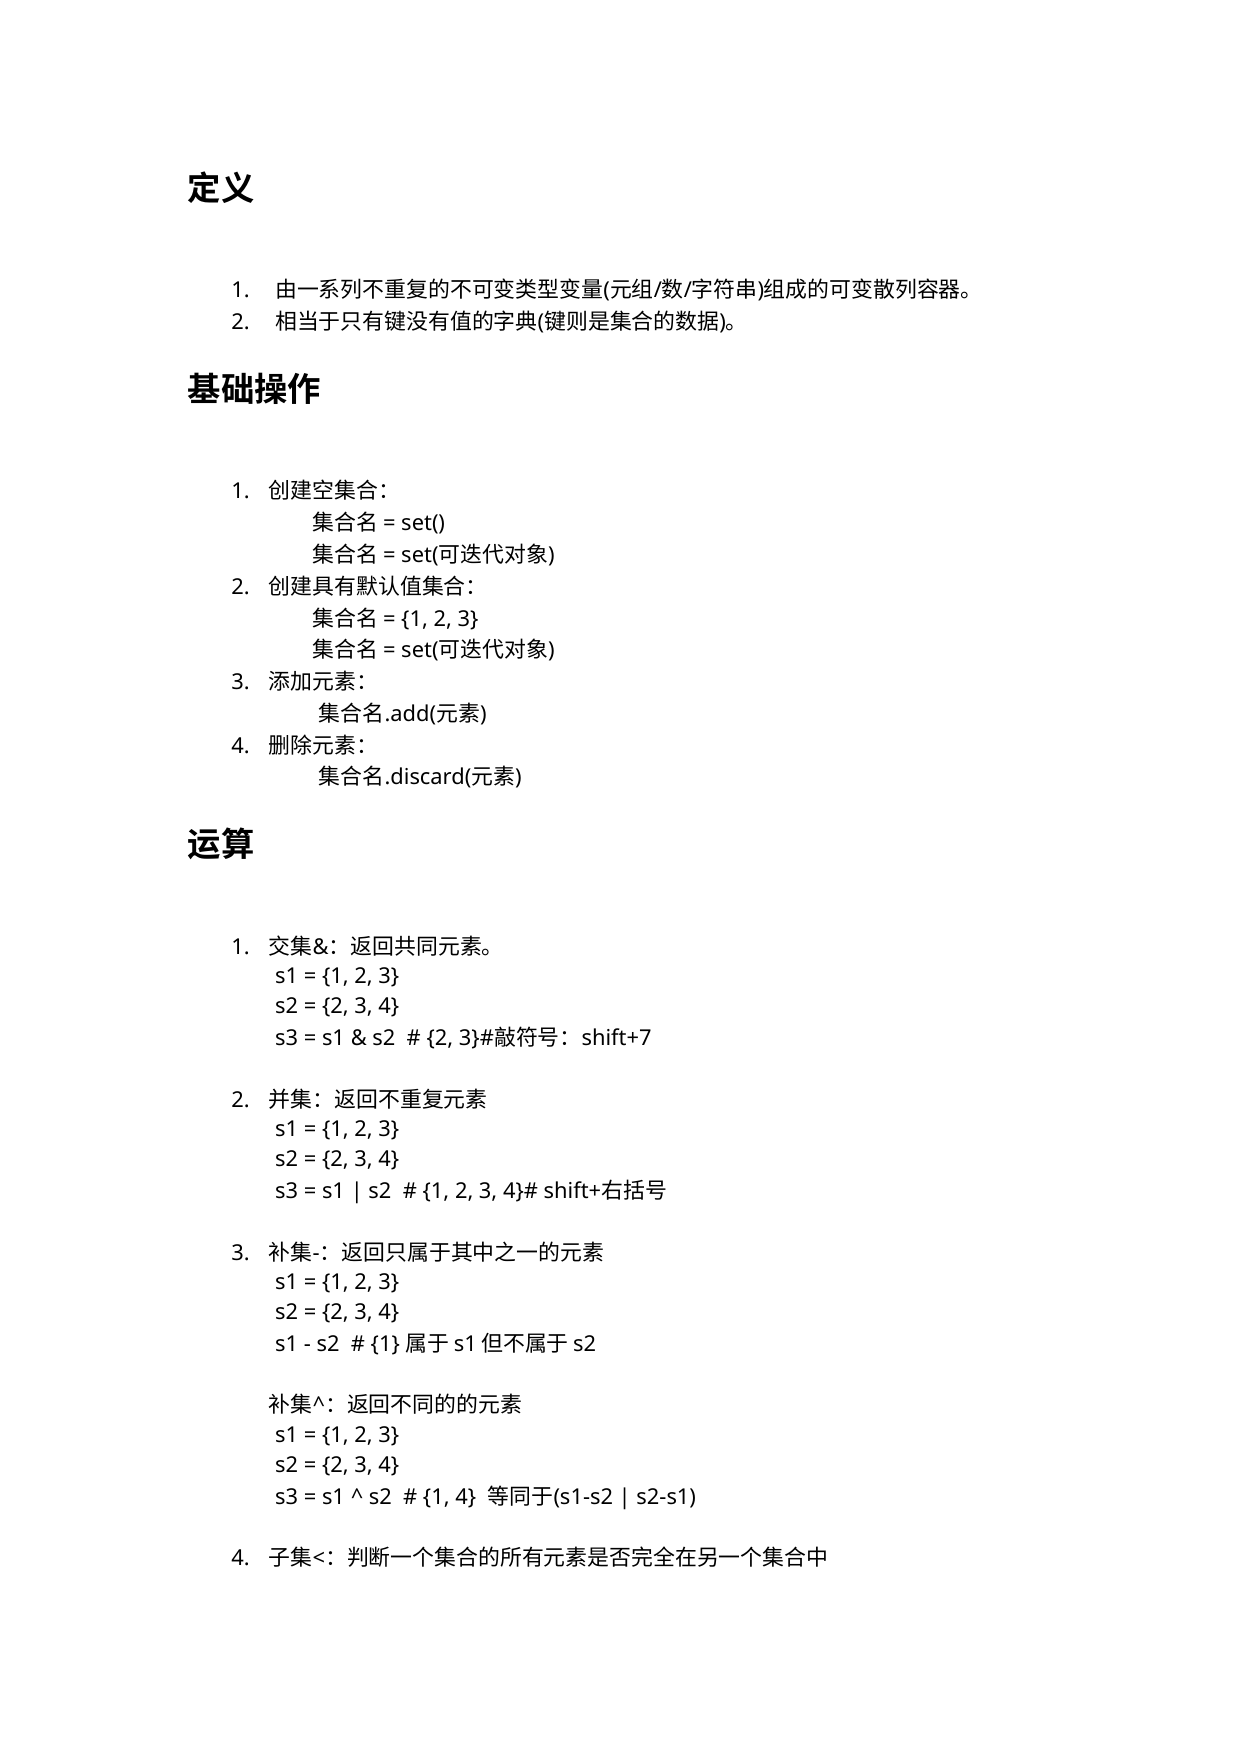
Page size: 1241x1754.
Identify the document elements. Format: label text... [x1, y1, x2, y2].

text 集合名 = set(可迭代对象) [269, 632, 1053, 664]
text s1 = {1, 2, 3} [231, 960, 1053, 990]
text 集合名.add(元素) [275, 696, 1053, 728]
list 补集-：返回只属于其中之一的元素 [231, 1234, 1053, 1266]
text 集合名 = {1, 2, 3} [269, 601, 1053, 632]
list 交集&：返回共同元素。 [231, 929, 1053, 960]
text s3 = s1 ^ s2 # {1, 4} 等同于(s1-s2 | s2-s1) [187, 1479, 1053, 1511]
subtitle 定义 [187, 162, 1053, 210]
list 创建空集合： [231, 473, 1053, 505]
text s2 = {2, 3, 4} [187, 1143, 1053, 1173]
list 删除元素： [231, 728, 1053, 759]
text s1 = {1, 2, 3} [187, 1266, 1053, 1296]
list 补集^：返回不同的的元素 [269, 1387, 1053, 1419]
text s2 = {2, 3, 4} [187, 1449, 1053, 1479]
list 创建具有默认值集合： [231, 569, 1053, 601]
text s1 = {1, 2, 3} [187, 1419, 1053, 1449]
list 相当于只有键没有值的字典(键则是集合的数据)。 [231, 304, 1053, 336]
text 集合名.discard(元素) [275, 759, 1053, 791]
list 子集<：判断一个集合的所有元素是否完全在另一个集合中 [231, 1540, 1053, 1572]
text s2 = {2, 3, 4} [187, 1296, 1053, 1326]
text s3 = s1 | s2 # {1, 2, 3, 4}# shift+右括号 [187, 1173, 1053, 1205]
text s3 = s1 & s2 # {2, 3}#敲符号：shift+7 [187, 1020, 1053, 1052]
list 并集：返回不重复元素 [231, 1082, 1053, 1113]
subtitle 运算 [187, 818, 1053, 866]
text 集合名 = set() [269, 505, 1053, 537]
text 集合名 = set(可迭代对象) [269, 537, 1053, 569]
list 由一系列不重复的不可变类型变量(元组/数/字符串)组成的可变散列容器。 [231, 272, 1053, 304]
text s1 - s2 # {1} 属于s1但不属于s2 [187, 1326, 1053, 1358]
list 添加元素： [231, 664, 1053, 696]
subtitle 基础操作 [187, 363, 1053, 411]
text s2 = {2, 3, 4} [231, 990, 1053, 1020]
text s1 = {1, 2, 3} [231, 1113, 1053, 1143]
